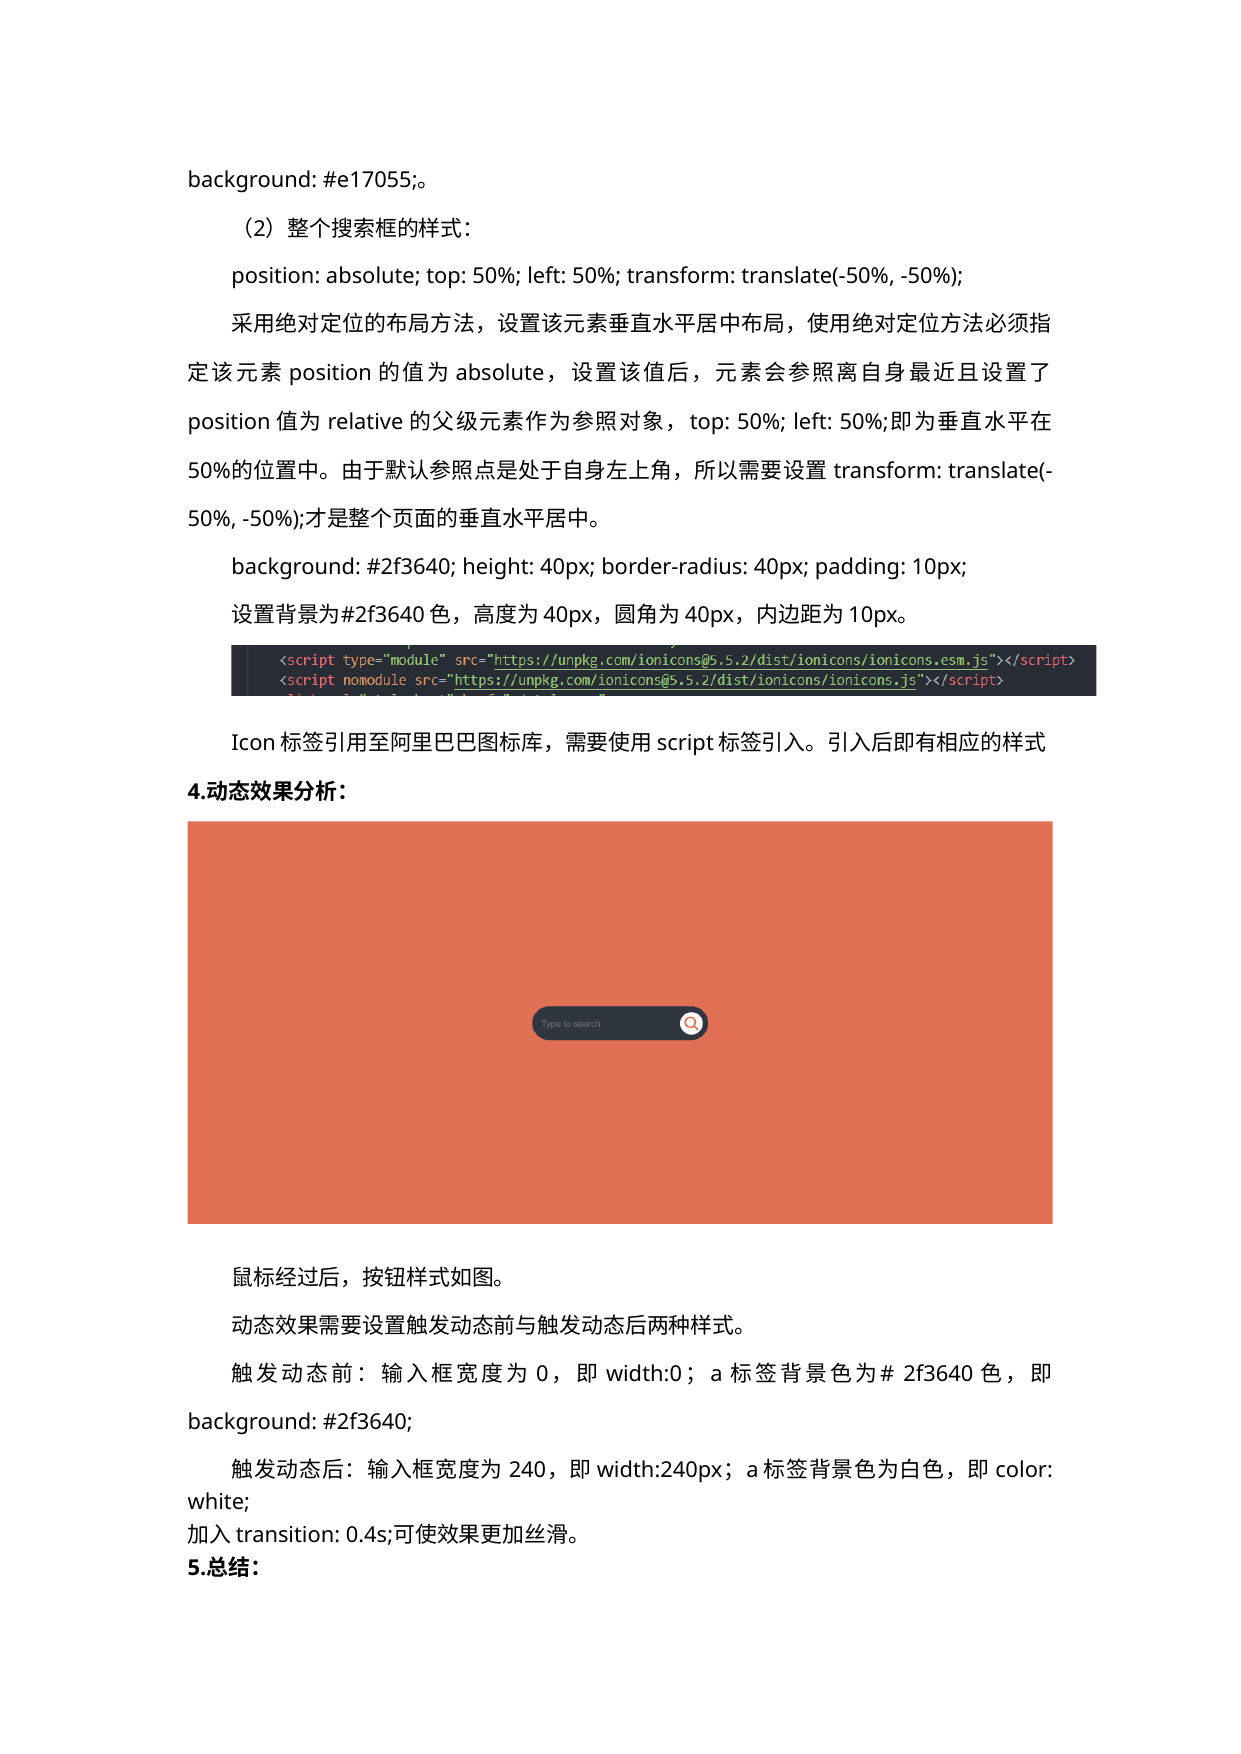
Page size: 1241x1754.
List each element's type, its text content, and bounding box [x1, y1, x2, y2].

text 4.动态效果分析： [187, 773, 1053, 806]
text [187, 162, 1053, 194]
text Icon标签引用至阿里巴巴图标库，需要使用script标签引入。引入后即有相应的样式 [187, 725, 1053, 757]
text （2）整个搜索框的样式： [187, 210, 1053, 243]
text 加入transition: 0.4s;可使效果更加丝滑。 [187, 1517, 1053, 1549]
picture [231, 645, 1097, 696]
text 5.总结： [187, 1549, 1053, 1582]
text 鼠标经过后，按钮样式如图。 [187, 1259, 1053, 1292]
text background: #2f3640; height: 40px; border-radius: 40px; padding: 10px; [187, 549, 1053, 582]
text 触发动态后：输入框宽度为240，即width:240px；a标签背景色为白色，即color: white; [187, 1452, 1053, 1517]
text 采用绝对定位的布局方法，设置该元素垂直水平居中布局，使用绝对定位方法必须指定该元素position的值为absolute，设置该值后，元素会参照离自身最近且设置了position值为relative的父级元素作为参照对象，top: 50%; left: 50%;即为垂直水平在50%的位置中。由于默认参照点是处于自身左上角，所以需要设置transform: translate(-50%, -50%);才是整个页面的垂直水平居中。 [187, 306, 1053, 533]
text 触发动态前：输入框宽度为0，即width:0；a标签背景色为# 2f3640色，即background: #2f3640; [187, 1356, 1053, 1437]
picture [187, 821, 1053, 1224]
text 动态效果需要设置触发动态前与触发动态后两种样式。 [187, 1307, 1053, 1340]
text position: absolute; top: 50%; left: 50%; transform: translate(-50%, -50%); [187, 259, 1053, 291]
text 设置背景为#2f3640色，高度为40px，圆角为40px，内边距为10px。 [187, 597, 1053, 629]
